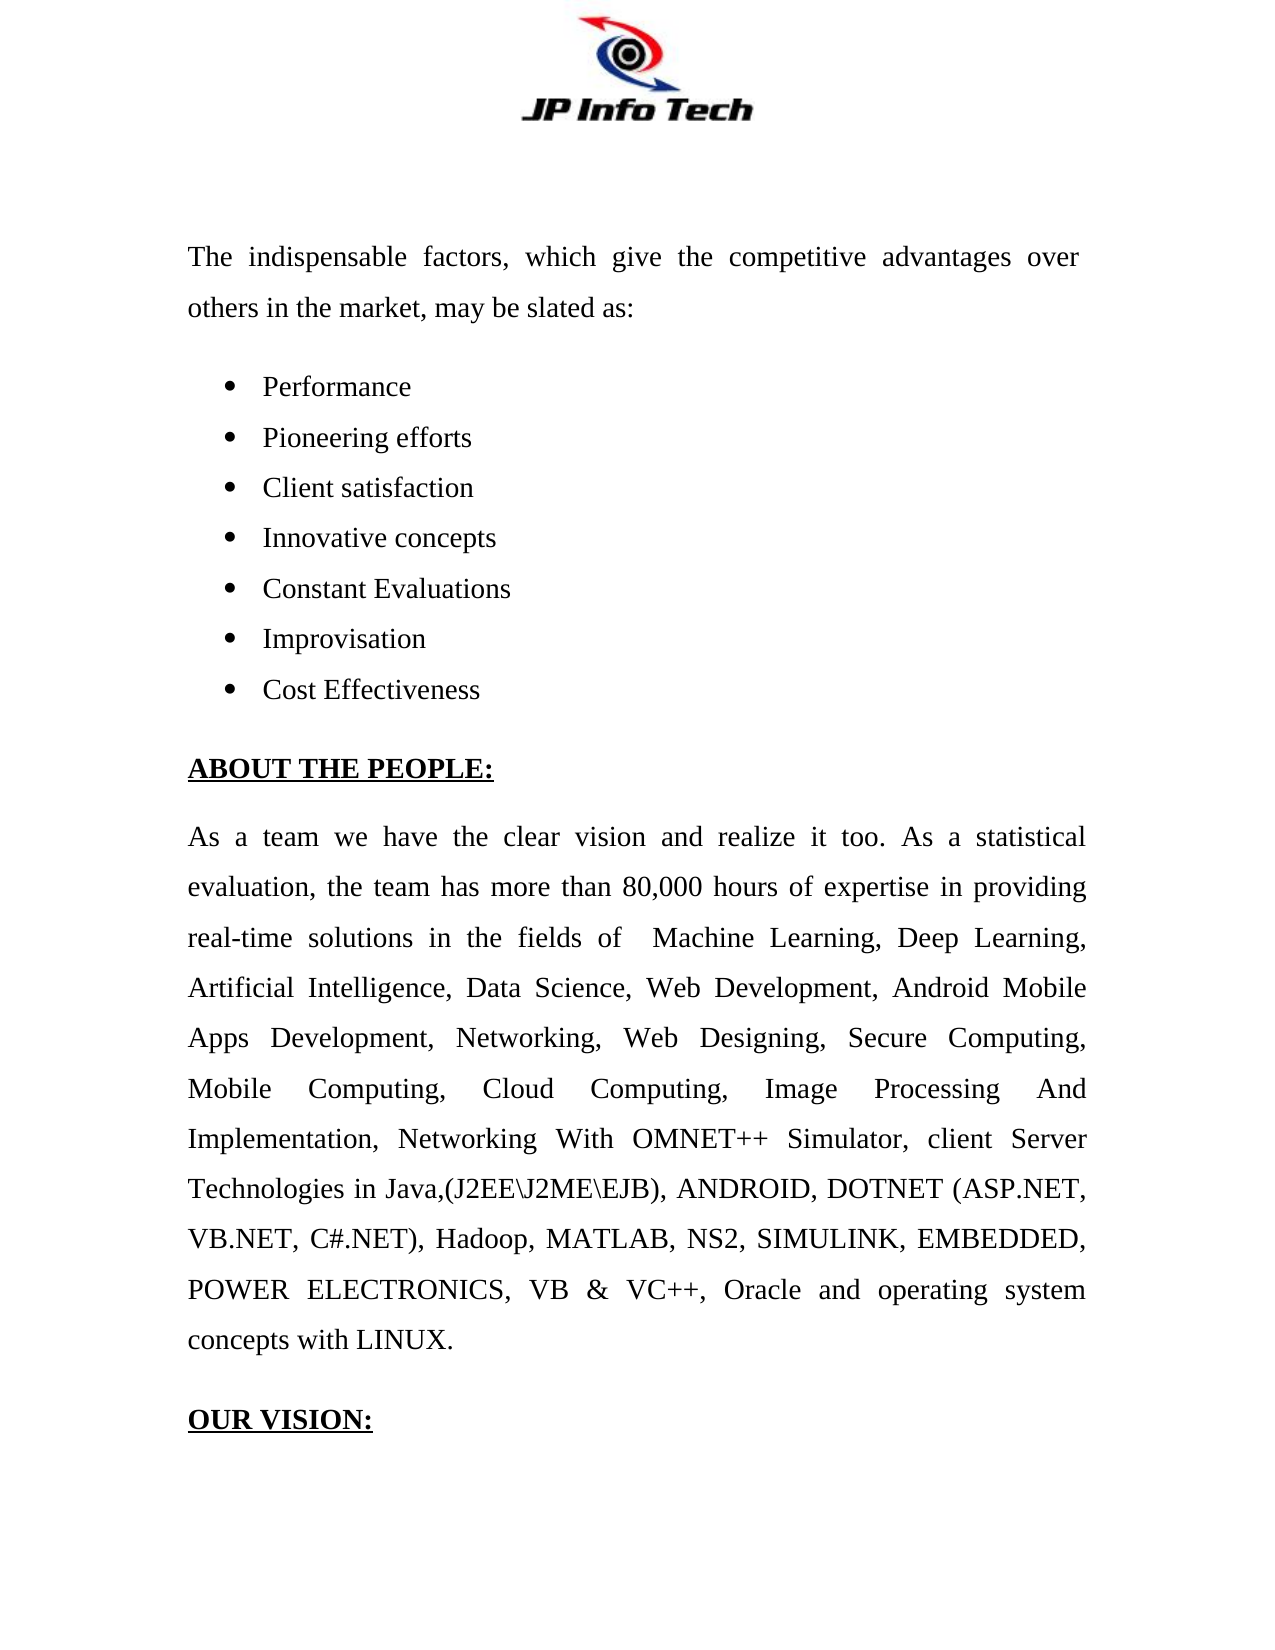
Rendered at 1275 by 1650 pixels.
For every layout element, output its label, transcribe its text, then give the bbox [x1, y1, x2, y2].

list Performance [225, 369, 1080, 403]
text Our Vision: [187, 1402, 1087, 1435]
picture [520, 0, 755, 132]
text As a team we have the clear vision and realize it too. As a statistical evaluation, the team has more than 80,000 hours of expertise in providing real-time solutions in the fields of Machine Learning, Deep Learning, Artificial Intelligence, Data Science, Web Development, Android Mobile Apps Development, Networking, Web Designing, Secure Computing, Mobile Computing, Cloud Computing, Image Processing And Implementation, Networking With OMNET++ Simulator, client Server Technologies in Java,(J2EE\J2ME\EJB), ANDROID, DOTNET (ASP.NET, VB.NET, C#.NET), Hadoop, MATLAB, NS2, SIMULINK, EMBEDDED, POWER ELECTRONICS, VB & VC++, Oracle and operating system concepts with LINUX. [187, 819, 1087, 1356]
text The indispensable factors, which give the competitive advantages over others in the market, may be slated as: [187, 239, 1080, 323]
list Constant Evaluations [225, 571, 1080, 605]
list Cost Effectiveness [225, 672, 1080, 706]
list Innovative concepts [225, 521, 1080, 554]
list Pioneering efforts [225, 420, 1080, 453]
text About The People: [187, 751, 1087, 785]
list Improvisation [225, 621, 1080, 655]
list Client satisfaction [225, 470, 1080, 504]
